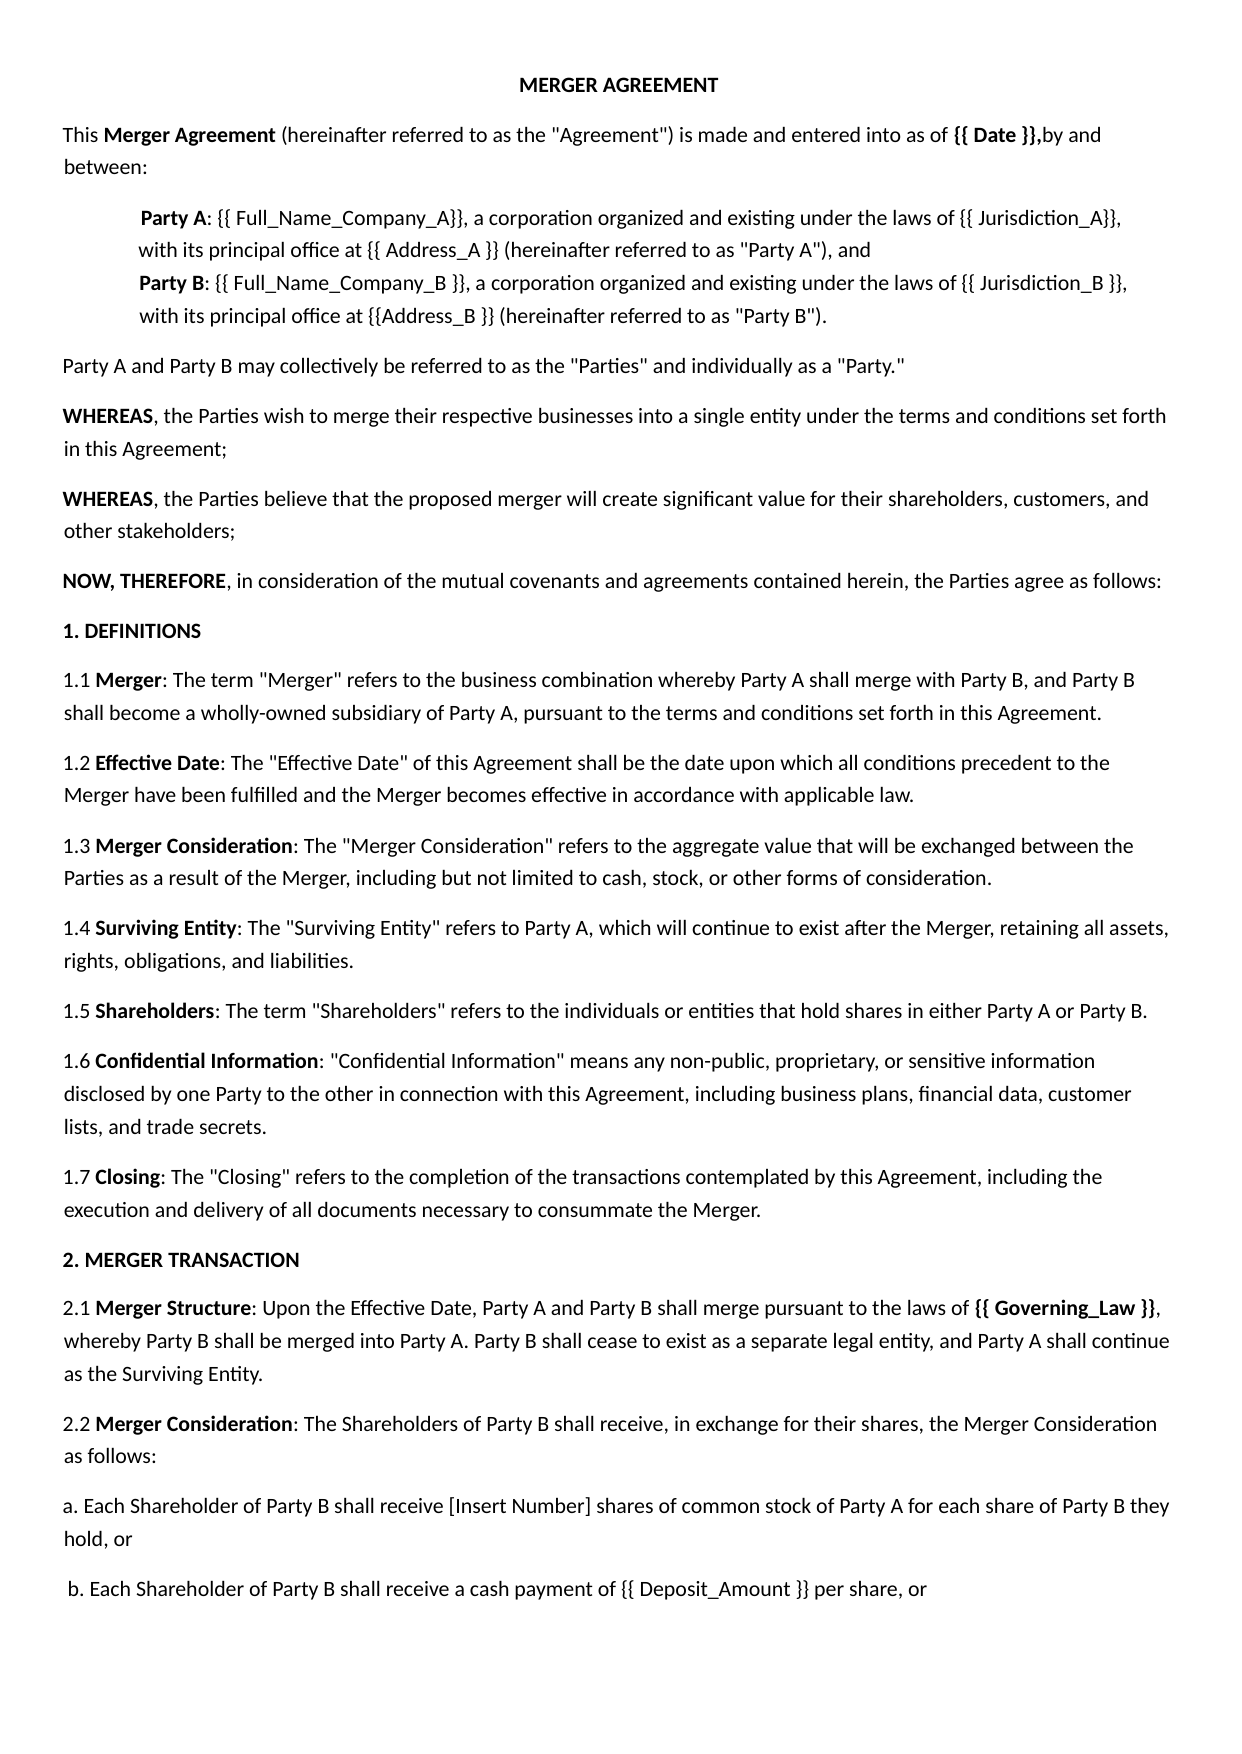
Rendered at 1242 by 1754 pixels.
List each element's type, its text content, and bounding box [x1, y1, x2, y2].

text MERGER AGREEMENT [66, 71, 1171, 97]
text 1.3 Merger Consideration: The "Merger Consideration" refers to the aggregate value that will be exchanged between the Parties as a result of the Merger, including but not limited to cash, stock, or other forms of consideration. [62, 832, 1171, 891]
text Party B: {{ Full_Name_Company_B }}, a corporation organized and existing under the laws of {{ Jurisdiction_B }}, with its principal office at {{Address_B }} (hereinafter referred to as "Party B"). [139, 269, 1171, 328]
text Party A and Party B may collectively be referred to as the "Parties" and individually as a "Party." [62, 352, 1171, 378]
text NOW, THEREFORE, in consideration of the mutual covenants and agreements contained herein, the Parties agree as follows: [62, 568, 1171, 594]
text 2.1 Merger Structure: Upon the Effective Date, Party A and Party B shall merge pursuant to the laws of {{ Governing_Law }}, whereby Party B shall be merged into Party A. Party B shall cease to exist as a separate legal entity, and Party A shall continue as the Surviving Entity. [62, 1294, 1171, 1386]
text a. Each Shareholder of Party B shall receive [Insert Number] shares of common stock of Party A for each share of Party B they hold, or [62, 1493, 1171, 1552]
text Party A: {{ Full_Name_Company_A}}, a corporation organized and existing under the laws of {{ Jurisdiction_A}}, [64, 204, 1159, 230]
text 1.5 Shareholders: The term "Shareholders" refers to the individuals or entities that hold shares in either Party A or Party B. [62, 997, 1171, 1024]
text 1.1 Merger: The term "Merger" refers to the business combination whereby Party A shall merge with Party B, and Party B shall become a wholly-owned subsidiary of Party A, pursuant to the terms and conditions set forth in this Agreement. [62, 666, 1171, 726]
text b. Each Shareholder of Party B shall receive a cash payment of {{ Deposit_Amount }} per share, or [62, 1575, 1171, 1602]
text 1.2 Effective Date: The "Effective Date" of this Agreement shall be the date upon which all conditions precedent to the Merger have been fulfilled and the Merger becomes effective in accordance with applicable law. [62, 749, 1171, 808]
subtitle DEFINITIONS [62, 618, 1171, 644]
text WHEREAS, the Parties wish to merge their respective businesses into a single entity under the terms and conditions set forth in this Agreement; [62, 402, 1171, 461]
subtitle MERGER TRANSACTION [62, 1246, 1171, 1272]
text 1.4 Surviving Entity: The "Surviving Entity" refers to Party A, which will continue to exist after the Merger, retaining all assets, rights, obligations, and liabilities. [62, 914, 1171, 974]
text This Merger Agreement (hereinafter referred to as the "Agreement") is made and entered into as of {{ Date }},by and between: [62, 121, 1171, 180]
text WHEREAS, the Parties believe that the proposed merger will create significant value for their shareholders, customers, and other stakeholders; [62, 485, 1171, 544]
text 2.2 Merger Consideration: The Shareholders of Party B shall receive, in exchange for their shares, the Merger Consideration as follows: [62, 1410, 1171, 1469]
text with its principal office at {{ Address_A }} (hereinafter referred to as "Party A"), and [64, 236, 1159, 263]
text 1.6 Confidential Information: "Confidential Information" means any non-public, proprietary, or sensitive information disclosed by one Party to the other in connection with this Agreement, including business plans, financial data, customer lists, and trade secrets. [62, 1047, 1171, 1139]
text 1.7 Closing: The "Closing" refers to the completion of the transactions contemplated by this Agreement, including the execution and delivery of all documents necessary to consummate the Merger. [62, 1163, 1171, 1222]
